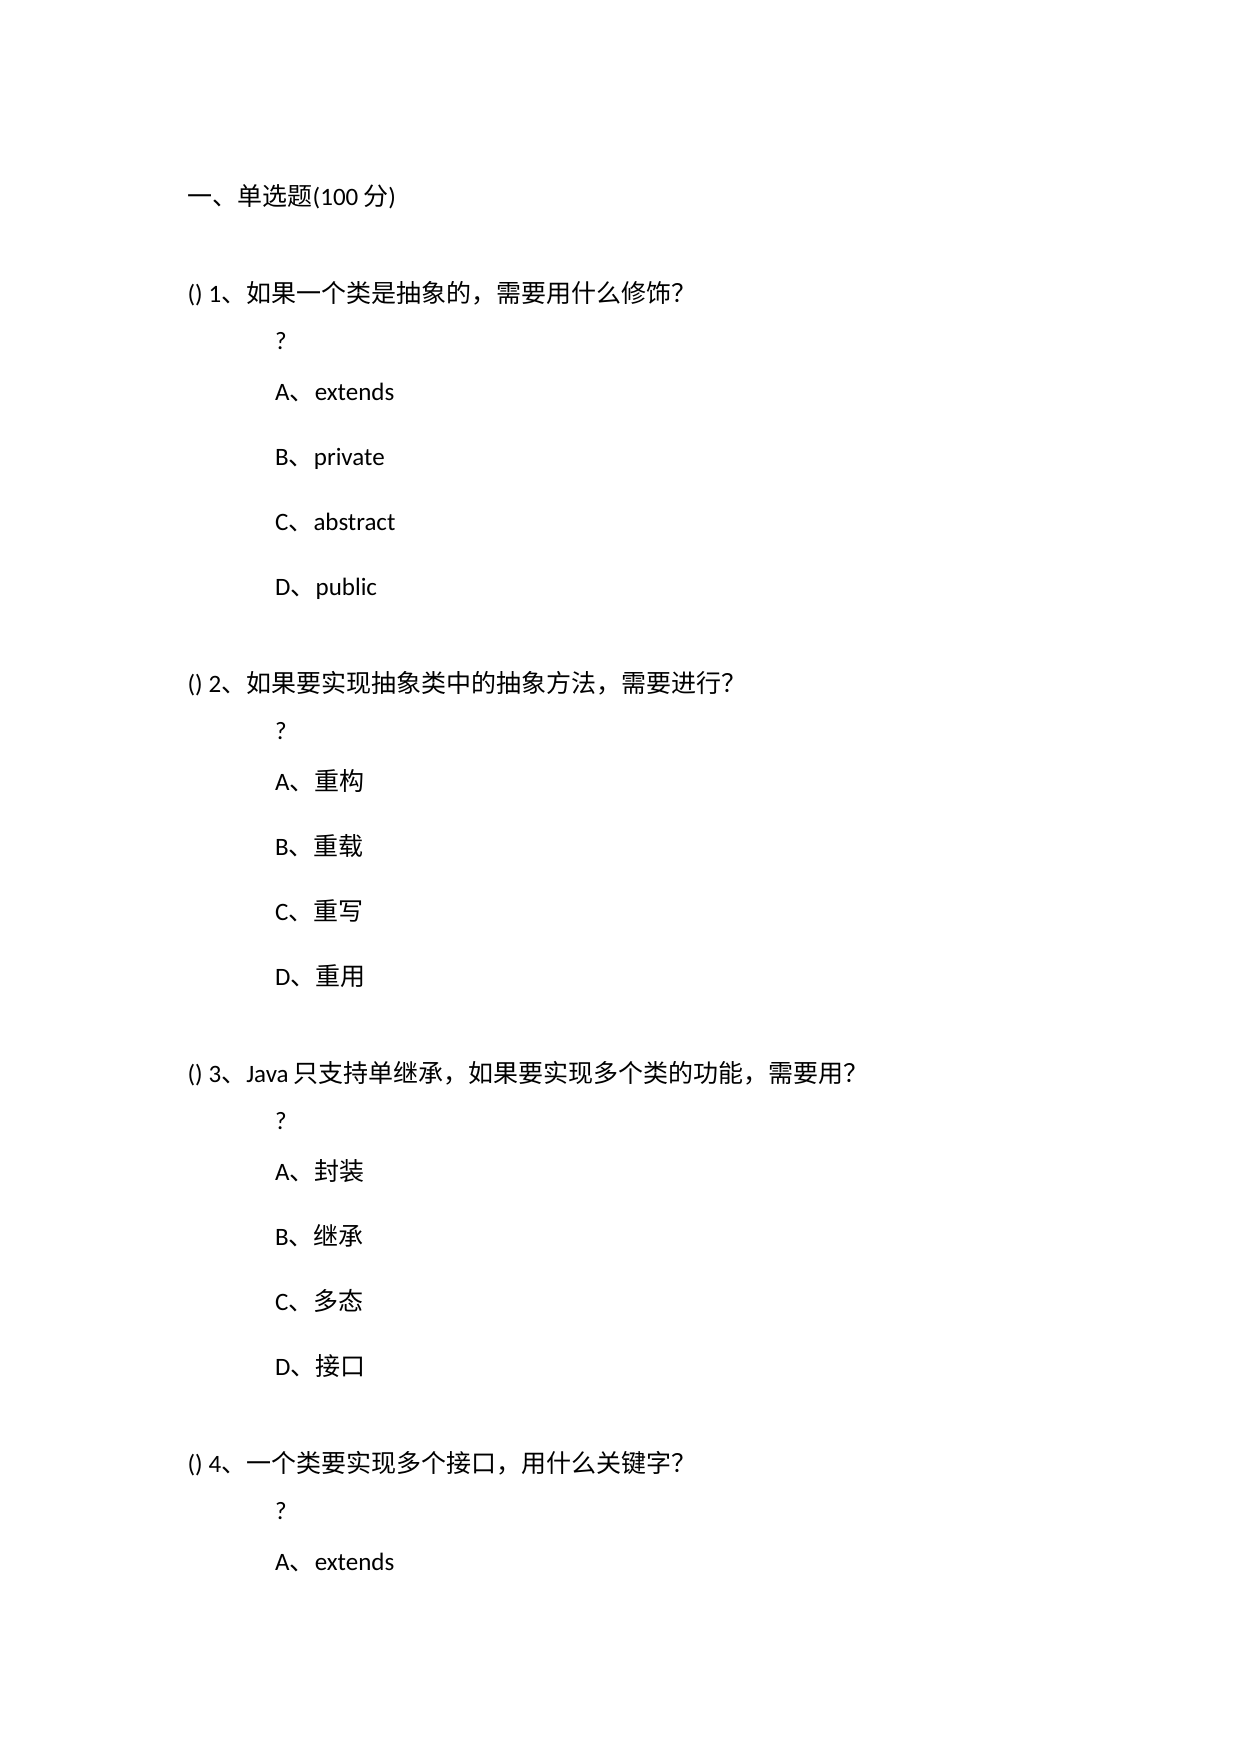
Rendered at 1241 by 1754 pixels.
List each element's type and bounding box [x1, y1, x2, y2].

text [187, 162, 1053, 1592]
